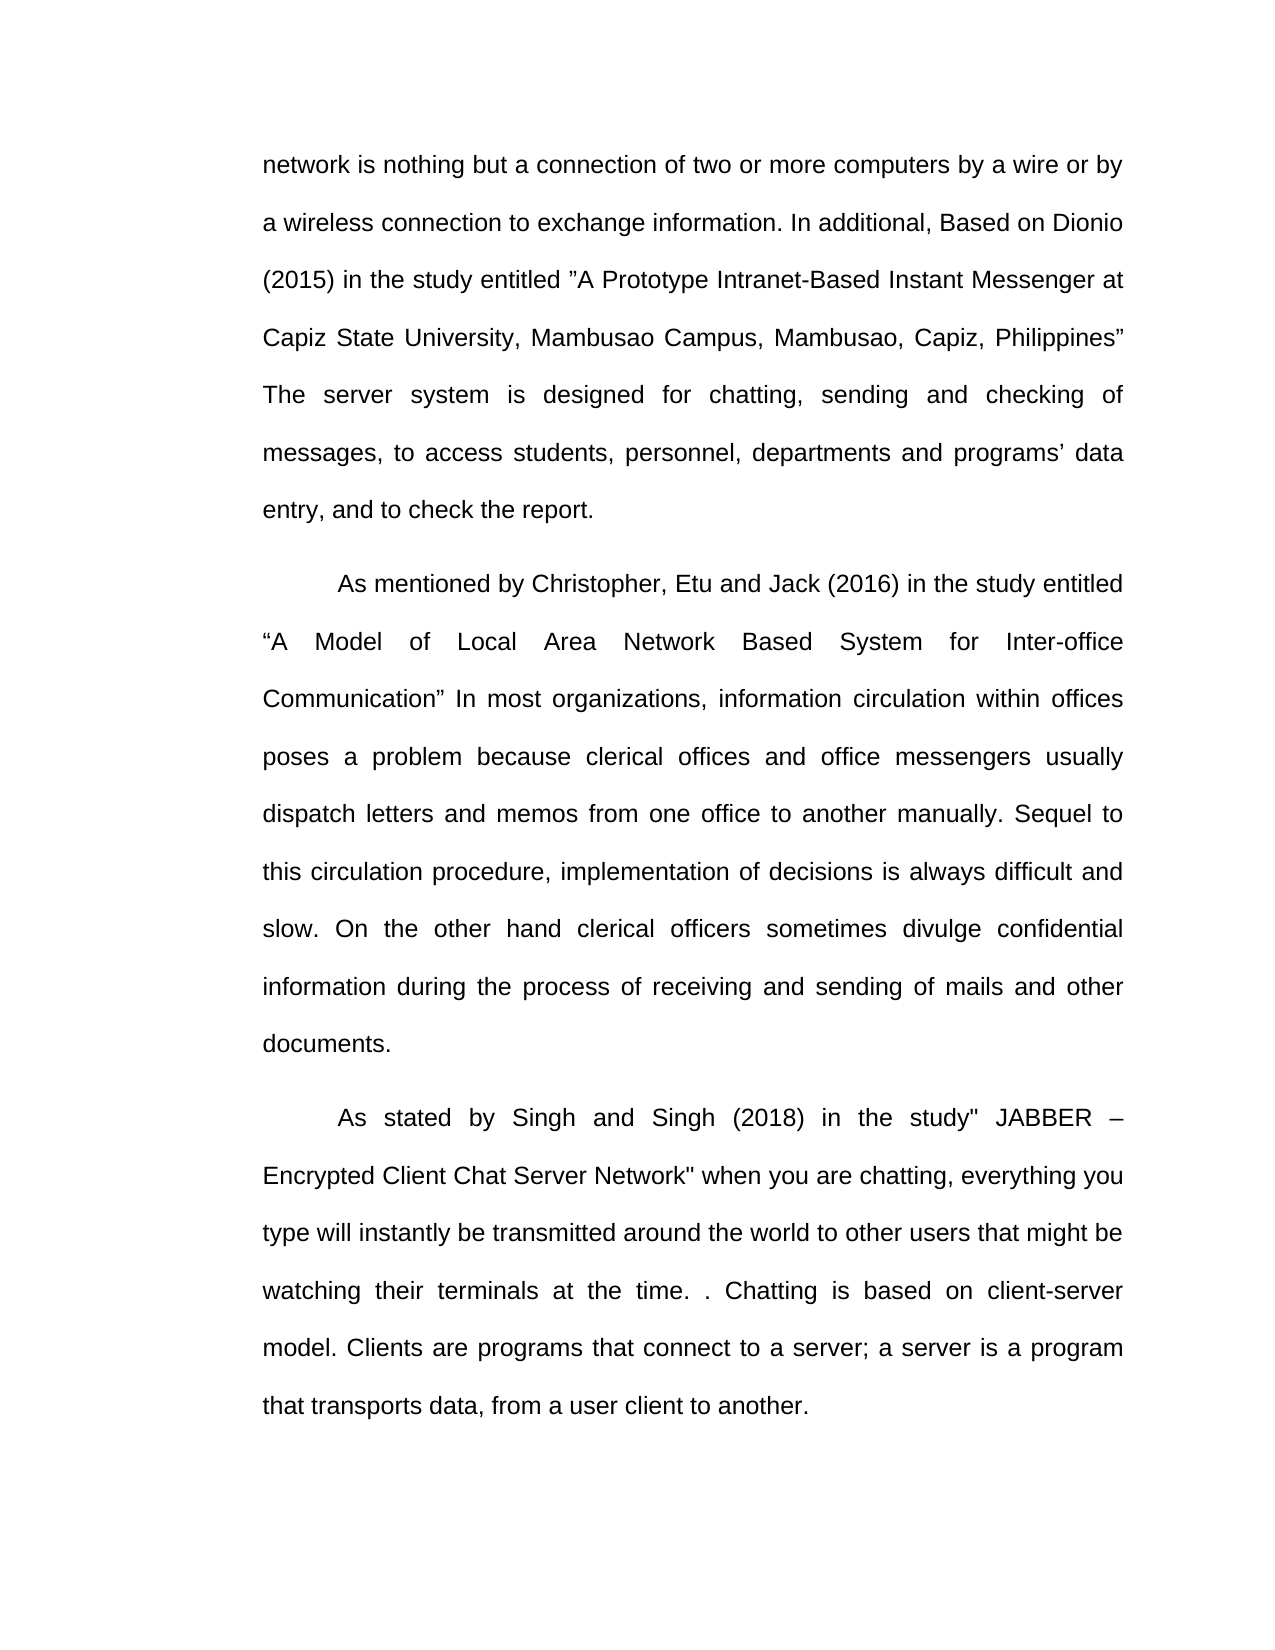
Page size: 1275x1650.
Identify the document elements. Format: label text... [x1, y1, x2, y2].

text As mentioned by Christopher, Etu and Jack (2016) in the study entitled “A Model of Local Area Network Based System for Inter-office Communication” In most organizations, information circulation within offices poses a problem because clerical offices and office messengers usually dispatch letters and memos from one office to another manually. Sequel to this circulation procedure, implementation of decisions is always difficult and slow. On the other hand clerical officers sometimes divulge confidential information during the process of receiving and sending of mails and other documents. [262, 569, 1125, 1058]
text As stated by Singh and Singh (2018) in the study" JABBER – Encrypted Client Chat Server Network" when you are chatting, everything you type will instantly be transmitted around the world to other users that might be watching their terminals at the time. . Chatting is based on client-server model. Clients are programs that connect to a server; a server is a program that transports data, from a user client to another. [262, 1103, 1125, 1419]
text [262, 150, 1125, 524]
